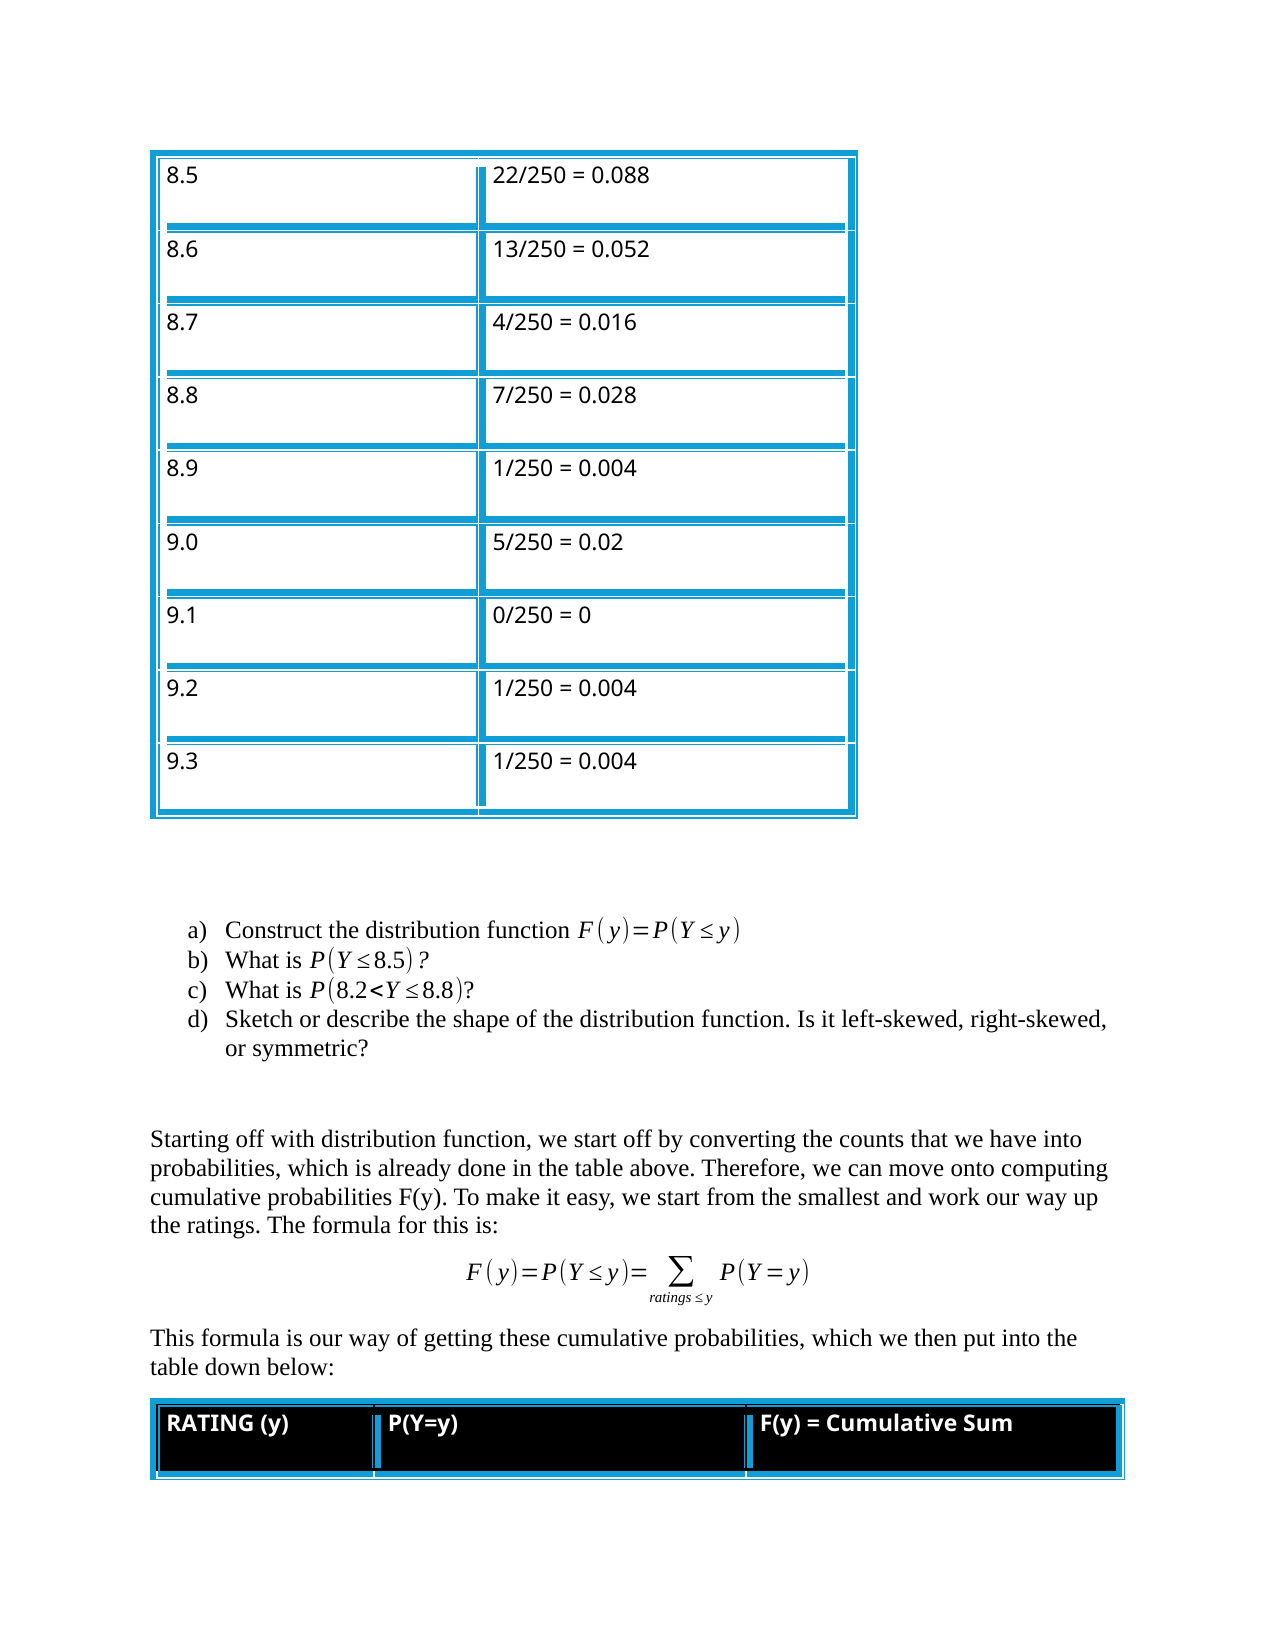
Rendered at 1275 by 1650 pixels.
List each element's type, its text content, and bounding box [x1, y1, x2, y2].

table_cell 8.7 [156, 296, 481, 370]
list What is ? [187, 974, 1125, 1004]
table_cell 1/250 = 0.004 [481, 736, 853, 809]
table_cell 7/250 = 0.028 [481, 370, 853, 443]
list What is [187, 944, 1125, 974]
text This formula is our way of getting these cumulative probabilities, which we then put into the table down below: [150, 1323, 1125, 1381]
table_header RATING (y) [156, 1404, 376, 1471]
list Construct the distribution function [187, 914, 1125, 944]
table_cell 8.5 [156, 156, 481, 223]
table_cell 8.6 [156, 223, 481, 296]
table_cell 9.1 [156, 589, 481, 663]
table_cell 4/250 = 0.016 [481, 296, 853, 370]
table_cell 1/250 = 0.004 [481, 663, 853, 736]
table_header F(y) = Cumulative Sum [748, 1407, 1116, 1471]
list Sketch or describe the shape of the distribution function. Is it left-skewed, right-skewed, or symmetric? [187, 1004, 1125, 1062]
table_header P(Y=y) [376, 1404, 748, 1471]
table_cell 1/250 = 0.004 [481, 443, 853, 516]
table_cell 13/250 = 0.052 [481, 223, 853, 296]
table_cell 5/250 = 0.02 [481, 516, 853, 589]
table_cell 9.0 [156, 516, 481, 589]
table_cell 9.3 [156, 736, 481, 809]
table_cell 9.2 [156, 663, 481, 736]
table_cell 22/250 = 0.088 [481, 159, 848, 223]
table_cell 8.8 [156, 370, 481, 443]
table_cell 8.9 [156, 443, 481, 516]
table_cell 0/250 = 0 [481, 589, 853, 663]
text Starting off with distribution function, we start off by converting the counts that we have into probabilities, which is already done in the table above. Therefore, we can move onto computing cumulative probabilities F(y). To make it easy, we start from the smallest and work our way up the ratings. The formula for this is: [150, 1124, 1125, 1239]
